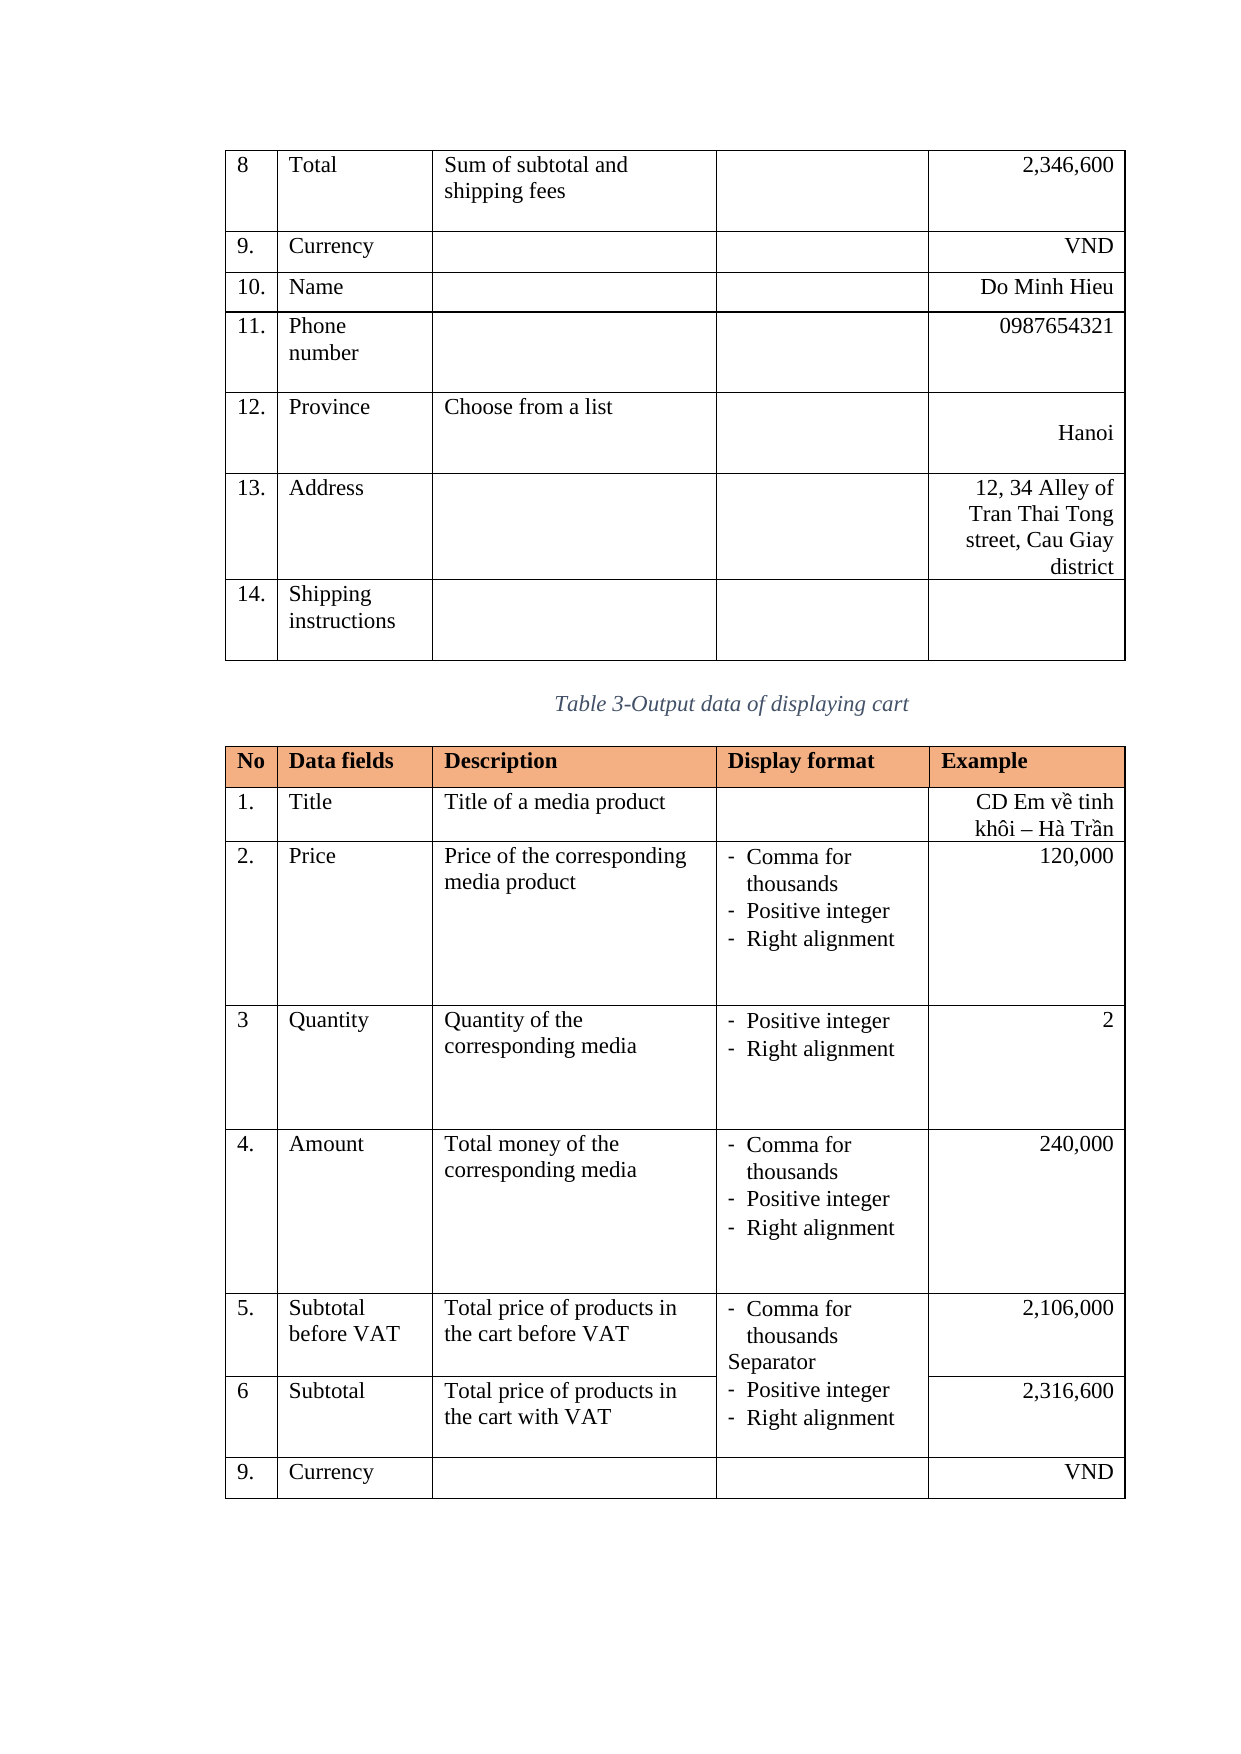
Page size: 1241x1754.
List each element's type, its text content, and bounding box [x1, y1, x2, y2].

table_cell Name [278, 273, 432, 311]
table_cell Amount [278, 1130, 432, 1293]
table_cell 10. [226, 273, 277, 311]
table_cell Title of a media product [433, 788, 716, 841]
table_cell Title [278, 788, 432, 841]
table_cell [433, 1458, 716, 1498]
table_cell Quantity [278, 1006, 432, 1129]
table_cell 8 [226, 151, 277, 231]
table_header Description [433, 747, 716, 787]
table_cell [717, 393, 928, 473]
table_cell Price [278, 842, 432, 1005]
table_cell 0987654321 [929, 313, 1124, 392]
table_cell Hanoi [929, 393, 1124, 473]
table_cell [717, 474, 928, 579]
table_cell Address [278, 474, 432, 579]
table_cell 1. [226, 788, 277, 841]
table_cell [717, 232, 928, 272]
table_cell [433, 273, 716, 311]
table_cell Comma for thousands Positive integer Right alignment [717, 842, 928, 1005]
table_cell [433, 232, 716, 272]
table_cell Positive integer Right alignment [717, 1006, 928, 1129]
table_header Display format [717, 747, 929, 787]
text Table 3-Output data of displaying cart [300, 690, 1090, 717]
table_cell 240,000 [929, 1130, 1124, 1293]
table_cell 9. [226, 232, 277, 272]
table_cell Subtotal before VAT [278, 1294, 432, 1376]
table_cell Quantity of the corresponding media [433, 1006, 716, 1129]
table_cell Province [278, 393, 432, 473]
table_cell Phone number [278, 313, 432, 392]
table_cell Price of the corresponding media product [433, 842, 716, 1005]
table_cell 2 [929, 1006, 1124, 1129]
table_cell [717, 580, 928, 660]
table_cell Subtotal [278, 1377, 432, 1457]
table_cell [717, 313, 928, 392]
table_cell [717, 788, 928, 841]
table_cell 5. [226, 1294, 277, 1376]
table_cell 2,106,000 [929, 1294, 1124, 1376]
table_cell 2,316,600 [929, 1377, 1124, 1457]
table_cell 12, 34 Alley of Tran Thai Tong street, Cau Giay district [929, 474, 1124, 579]
table_header Data fields [278, 747, 432, 787]
table_cell [717, 1458, 928, 1498]
table_cell 120,000 [929, 842, 1124, 1005]
table_cell Choose from a list [433, 393, 716, 473]
table_cell Total price of products in the cart with VAT [433, 1377, 716, 1457]
table_cell 6 [226, 1377, 277, 1457]
table_cell Sum of subtotal and shipping fees [433, 151, 716, 231]
table_cell 9. [226, 1458, 277, 1498]
table_cell 2. [226, 842, 277, 1005]
table_cell 13. [226, 474, 277, 579]
table_cell 4. [226, 1130, 277, 1293]
table_cell Comma for thousands Separator Positive integer Right alignment [717, 1294, 928, 1457]
table_cell [433, 580, 716, 660]
table_cell Do Minh Hieu [929, 273, 1124, 311]
table_cell 3 [226, 1006, 277, 1129]
table_cell Currency [278, 232, 432, 272]
table_cell Comma for thousands Positive integer Right alignment [717, 1130, 928, 1293]
table_cell VND [929, 232, 1124, 272]
table_cell Total [278, 151, 432, 231]
table_header No [226, 747, 277, 787]
table_cell Total money of the corresponding media [433, 1130, 716, 1293]
table_cell 2,346,600 [929, 151, 1124, 231]
table_cell Shipping instructions [278, 580, 432, 660]
table_cell [433, 474, 716, 579]
table_cell VND [929, 1458, 1124, 1498]
table_cell 14. [226, 580, 277, 660]
table_cell [929, 580, 1124, 660]
table_cell Total price of products in the cart before VAT [433, 1294, 716, 1376]
table_cell [717, 273, 928, 311]
table_cell Currency [278, 1458, 432, 1498]
table_cell CD Em về tinh khôi – Hà Trần [929, 788, 1124, 841]
table_cell [433, 313, 716, 392]
table_cell 12. [226, 393, 277, 473]
table_header Example [930, 747, 1124, 787]
table_cell 11. [226, 313, 277, 392]
